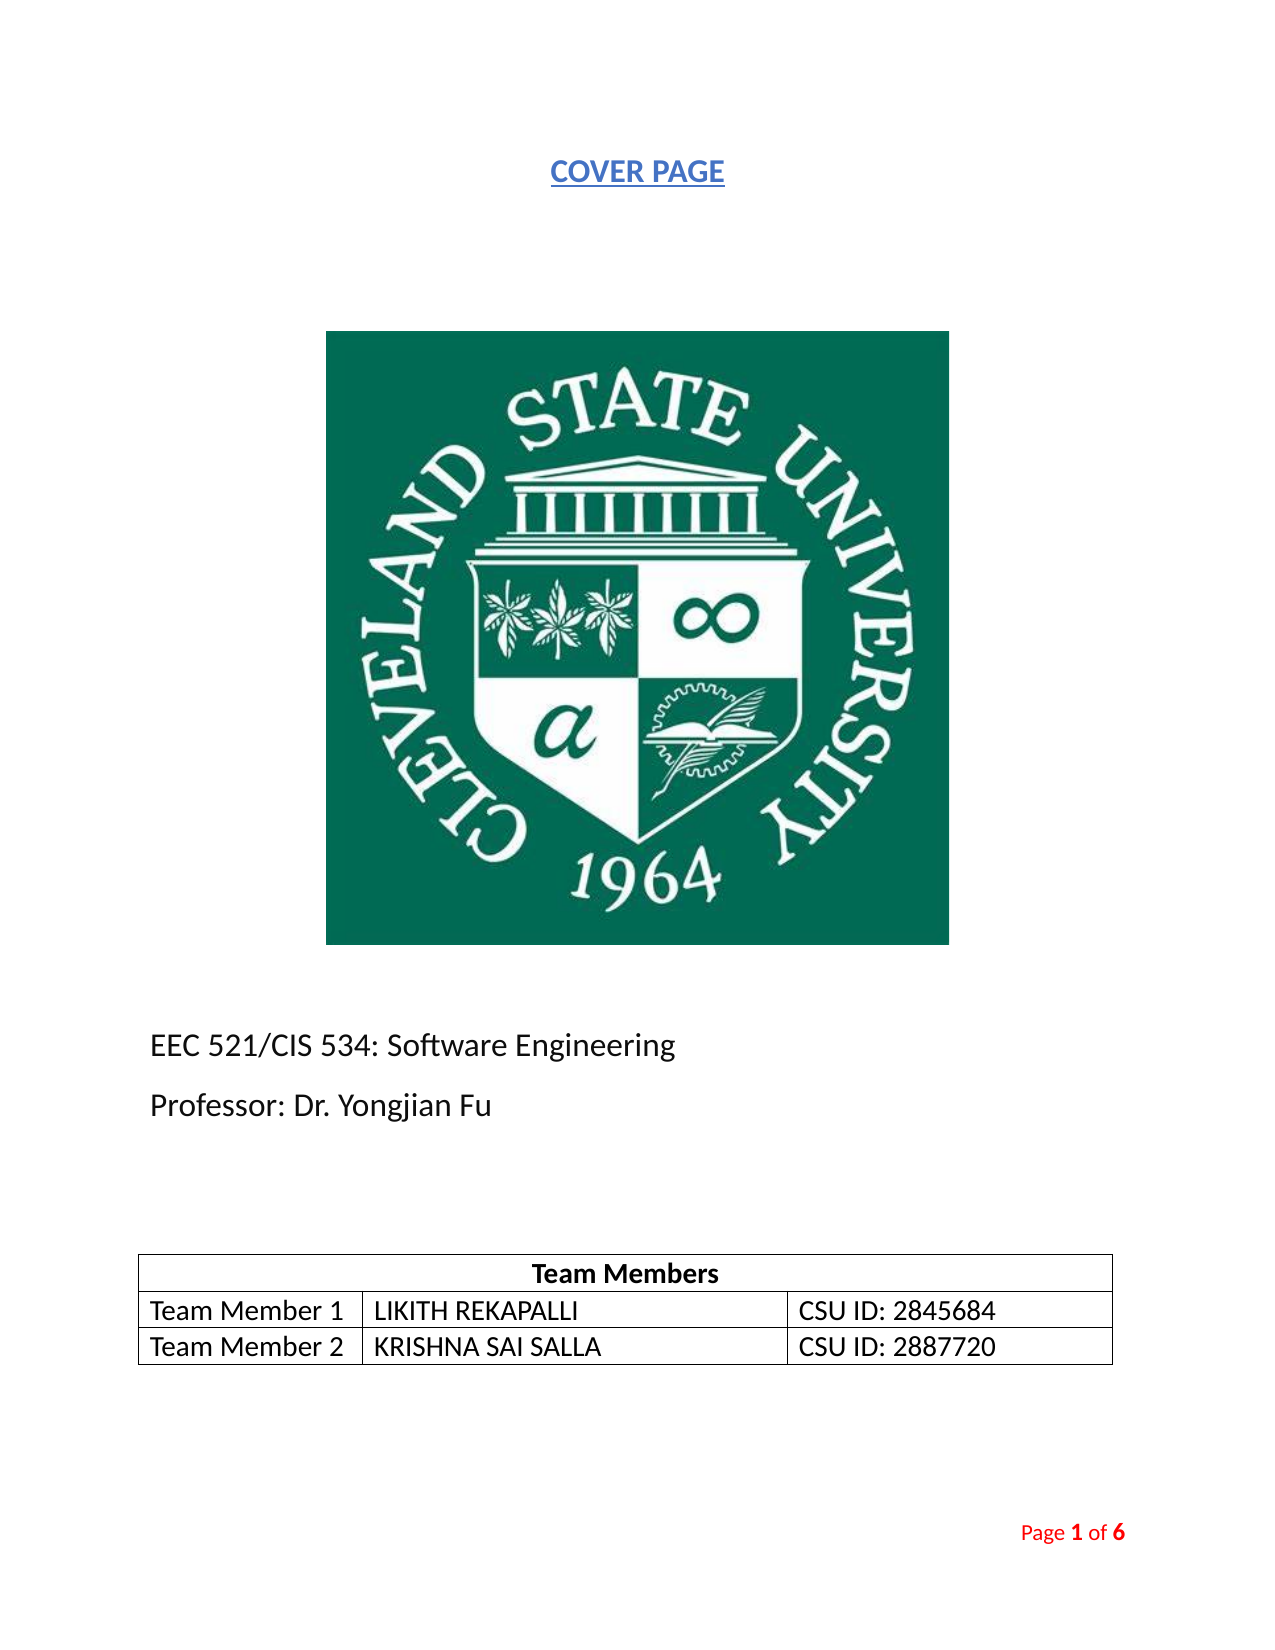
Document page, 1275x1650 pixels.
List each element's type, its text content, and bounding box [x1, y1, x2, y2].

text Professor: Dr. Yongjian Fu [150, 1084, 1125, 1125]
table_cell CSU ID: 2845684 [788, 1292, 1112, 1327]
picture [326, 331, 950, 945]
table_cell Team Member 1 [139, 1292, 362, 1327]
table_cell CSU ID: 2887720 [788, 1328, 1112, 1364]
text COVER PAGE [150, 150, 1125, 191]
table_cell KRISHNA SAI SALLA [363, 1328, 787, 1364]
table_cell LIKITH REKAPALLI [363, 1292, 787, 1327]
table_cell Team Member 2 [139, 1328, 362, 1364]
text EEC 521/CIS 534: Software Engineering [150, 1024, 1125, 1064]
table_header Team Members [139, 1255, 1112, 1291]
